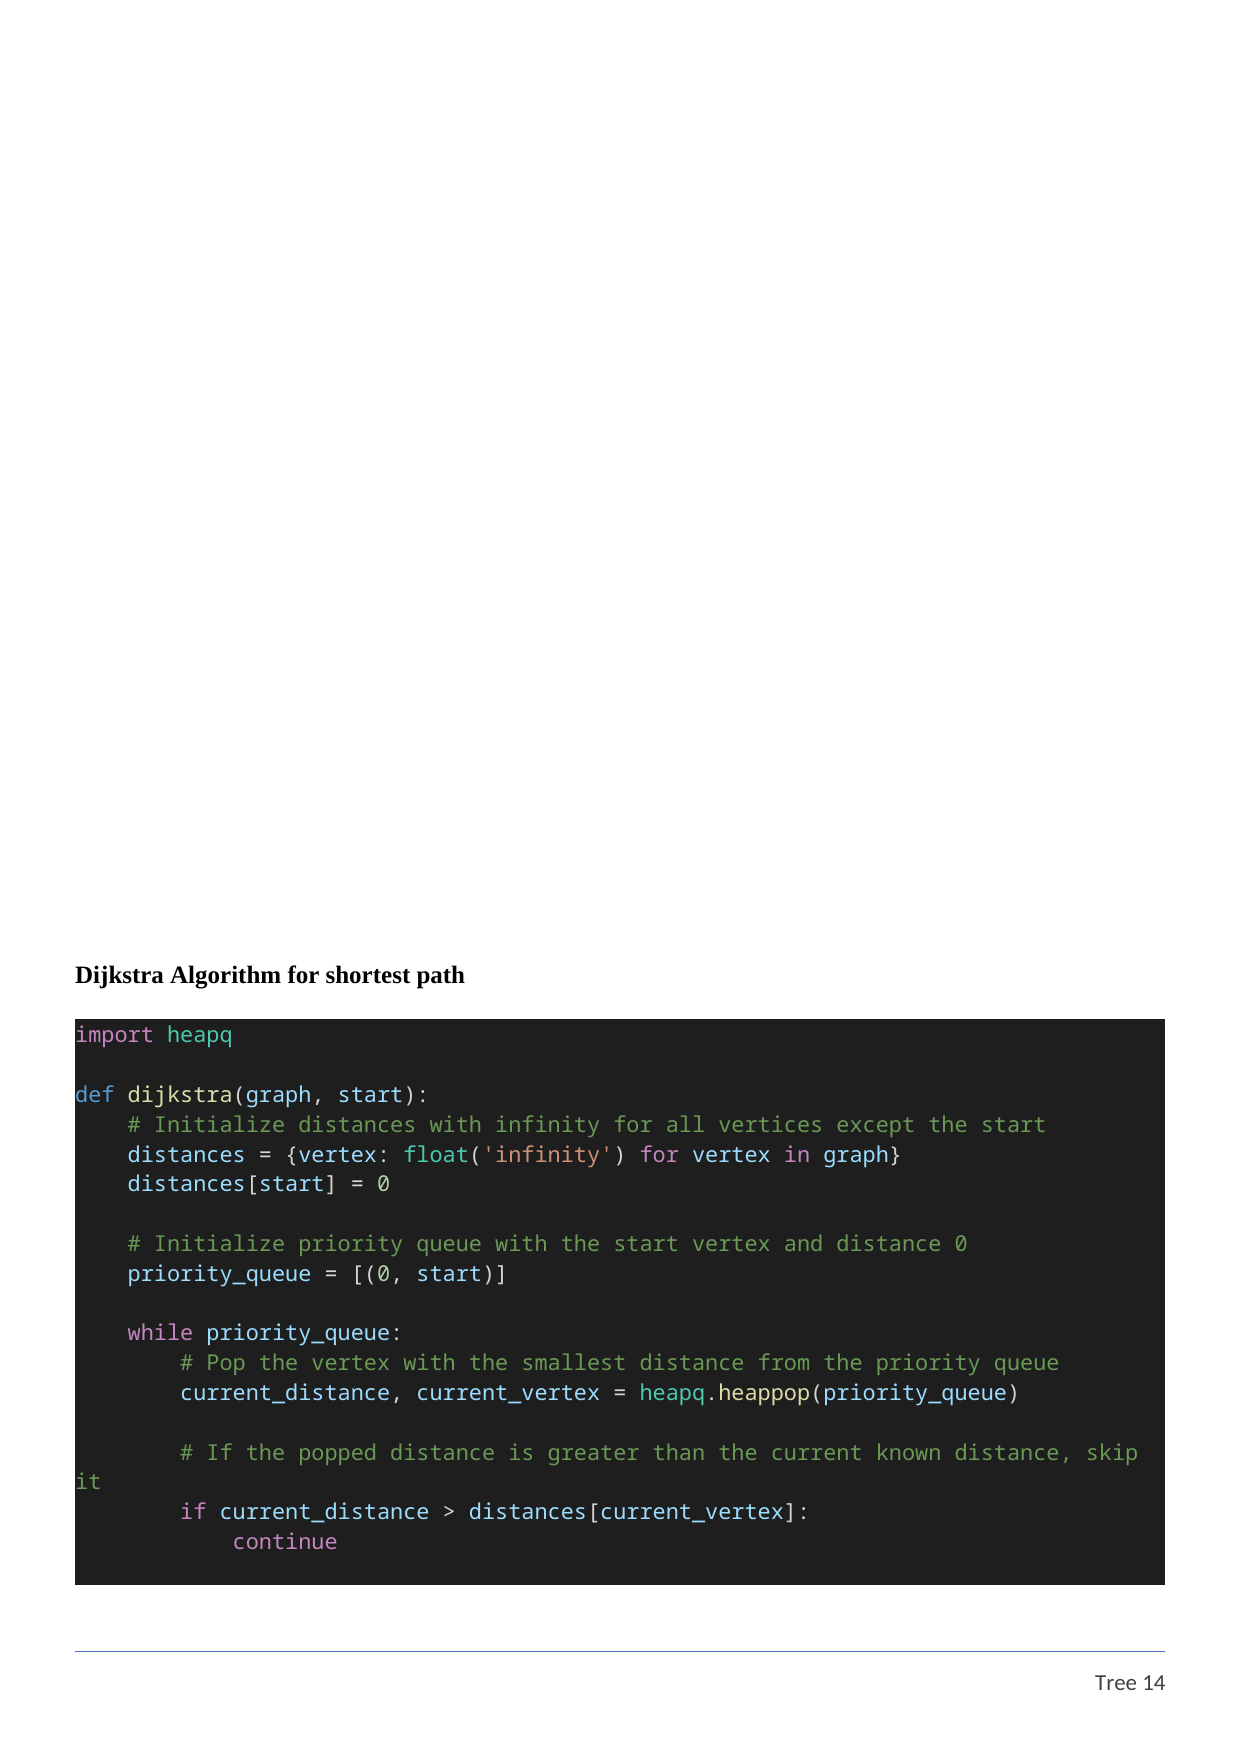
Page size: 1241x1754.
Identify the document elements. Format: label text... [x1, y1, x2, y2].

text # Pop the vertex with the smallest distance from the priority queue [75, 1347, 1165, 1377]
text Dijkstra Algorithm for shortest path [75, 960, 1165, 989]
text distances[start] = 0 [75, 1168, 1165, 1198]
text while priority_queue: [75, 1317, 1165, 1347]
text current_distance, current_vertex = heapq.heappop(priority_queue) [75, 1377, 1165, 1407]
text priority_queue = [(0, start)] [75, 1258, 1165, 1287]
text continue [75, 1526, 1165, 1556]
text def dijkstra(graph, start): [75, 1079, 1165, 1109]
text if current_distance > distances[current_vertex]: [75, 1496, 1165, 1526]
text distances = {vertex: float('infinity') for vertex in graph} [75, 1138, 1165, 1168]
text # Initialize distances with infinity for all vertices except the start [75, 1109, 1165, 1138]
text import heapq [75, 1019, 1165, 1049]
text # Initialize priority queue with the start vertex and distance 0 [75, 1228, 1165, 1258]
text # If the popped distance is greater than the current known distance, skip it [75, 1436, 1165, 1496]
